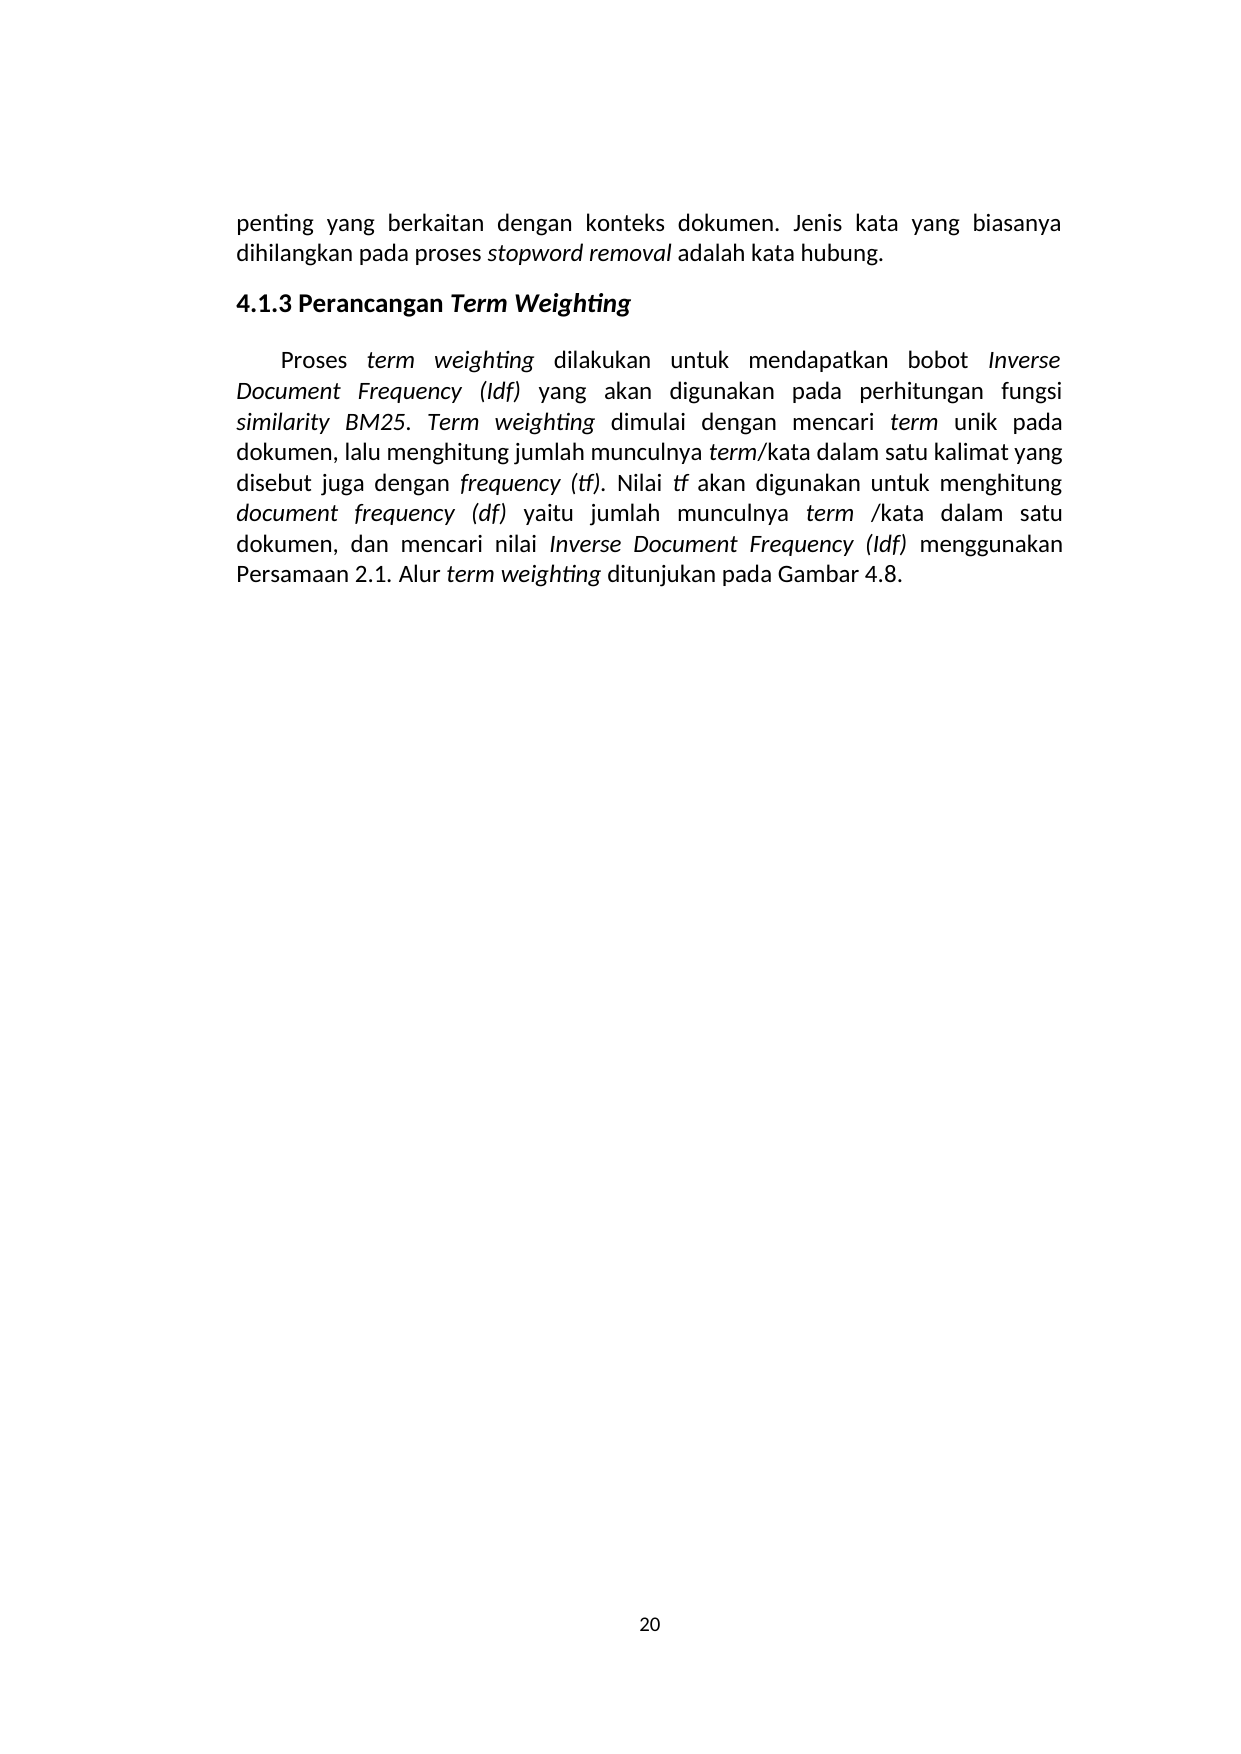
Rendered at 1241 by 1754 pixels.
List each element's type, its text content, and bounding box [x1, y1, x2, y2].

subtitle Perancangan Term Weighting [236, 287, 1063, 319]
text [236, 207, 1063, 268]
